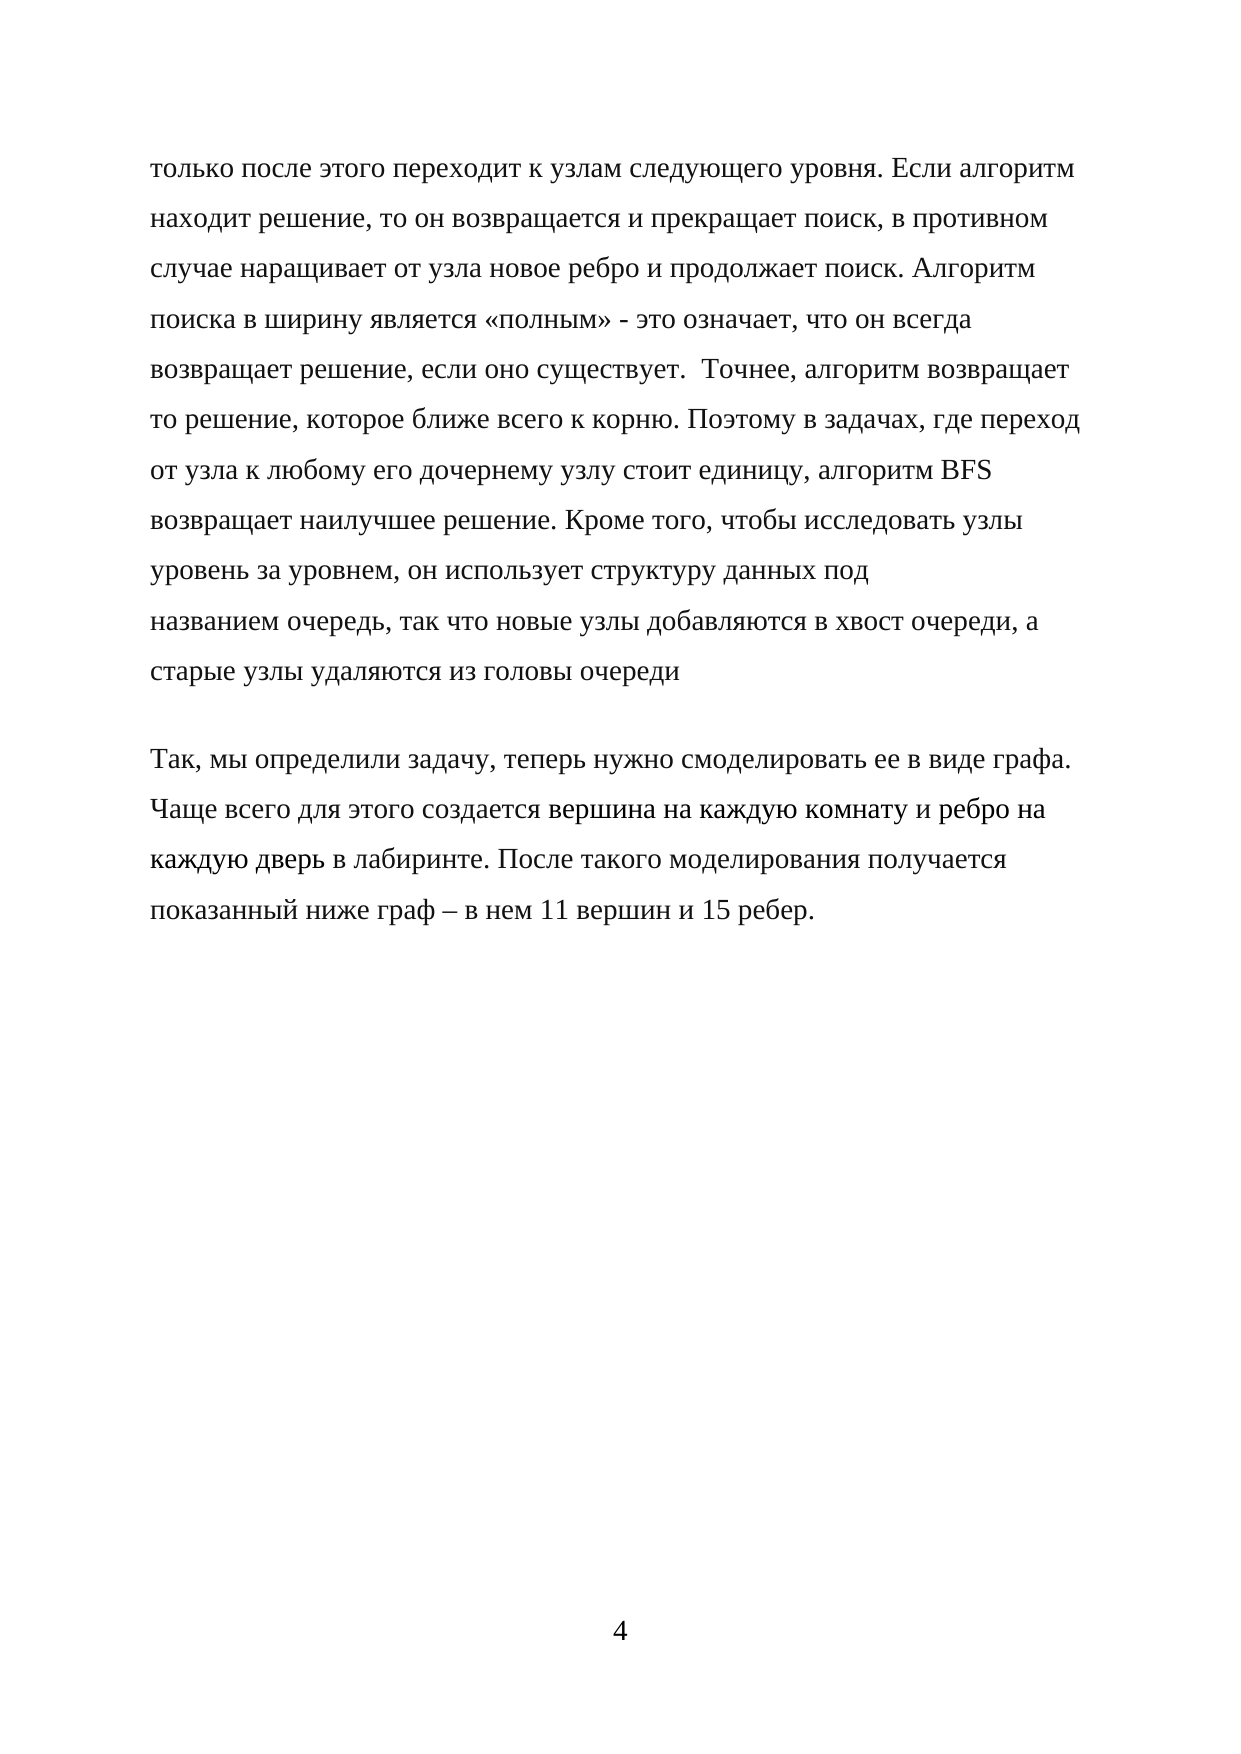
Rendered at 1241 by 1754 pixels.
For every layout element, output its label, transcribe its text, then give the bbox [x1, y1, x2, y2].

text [150, 150, 1090, 687]
text Так, мы определили задачу, теперь нужно смоделировать ее в виде графа. Чаще всего для этого создается вершина на каждую комнату и ребро на каждую дверь в лабиринте. После такого моделирования получается показанный ниже граф – в нем 11 вершин и 15 ребер. [150, 741, 1090, 925]
